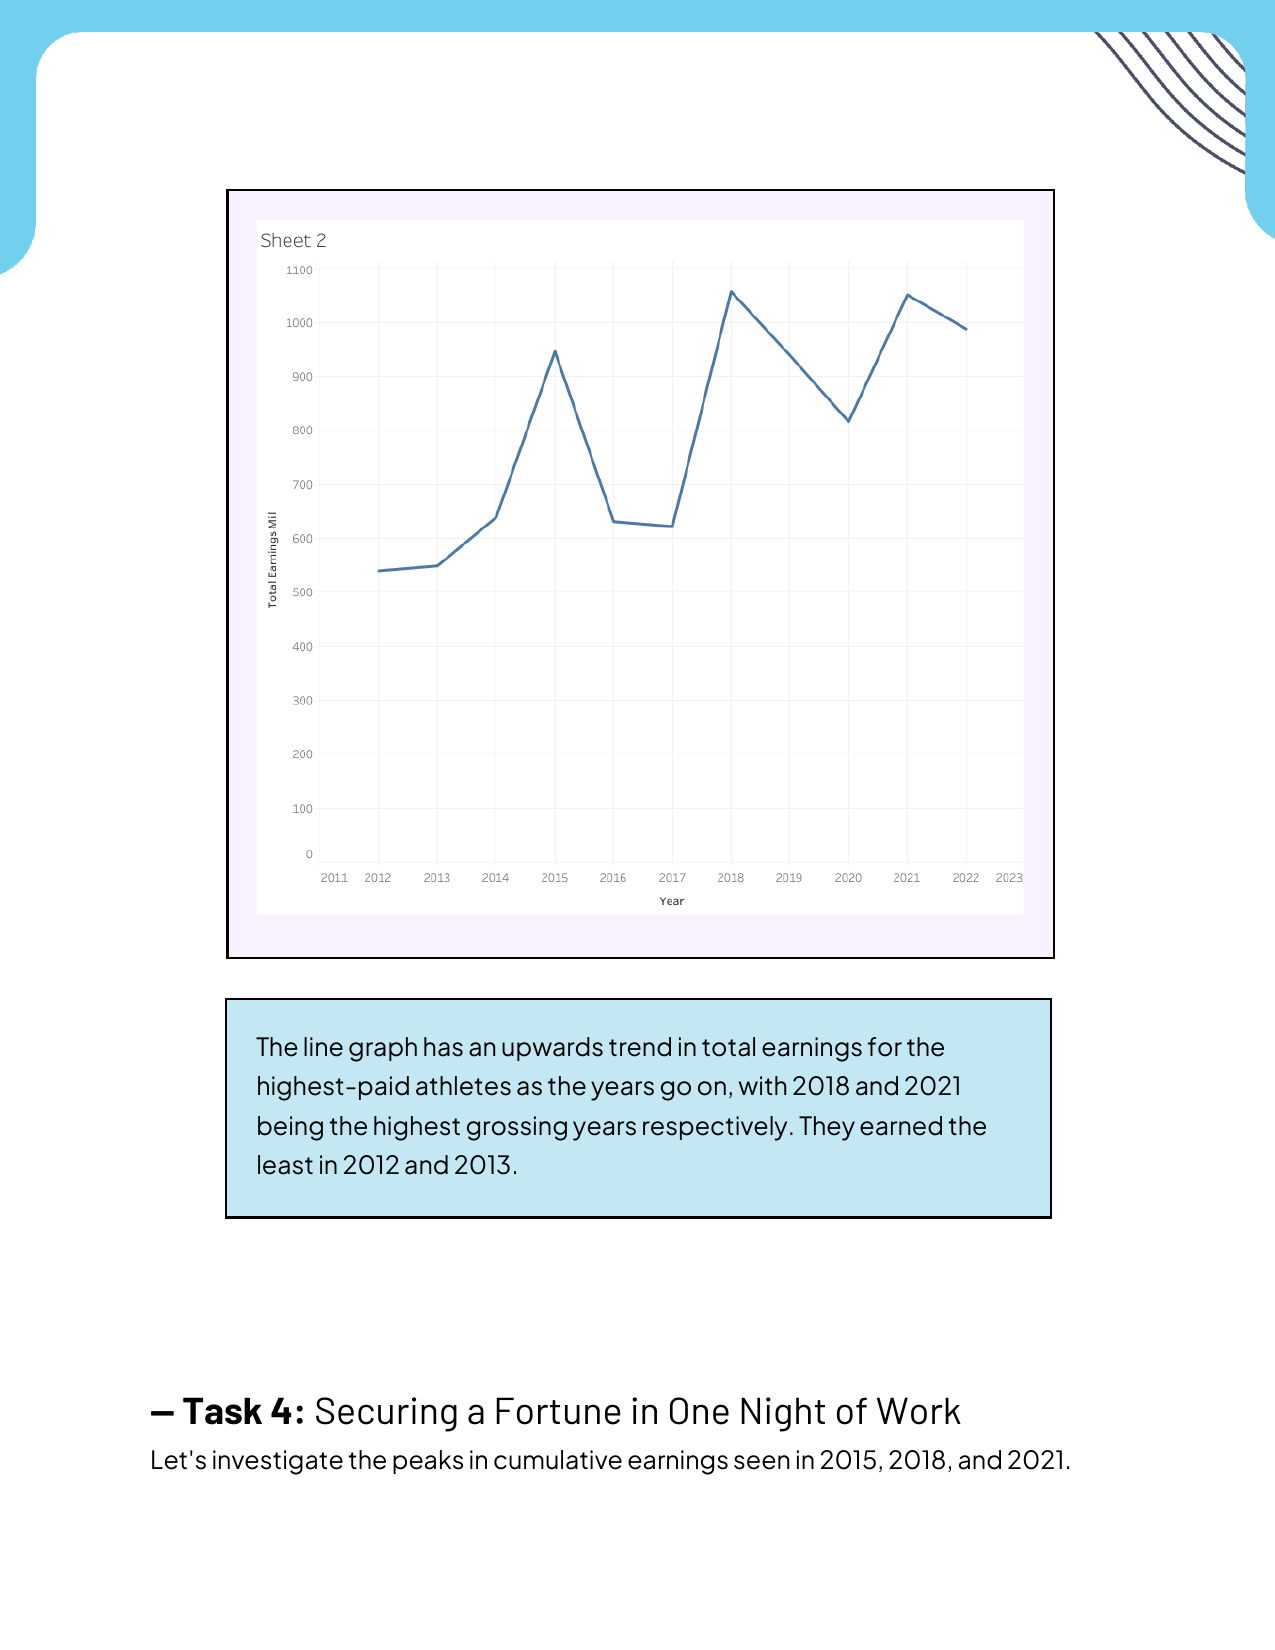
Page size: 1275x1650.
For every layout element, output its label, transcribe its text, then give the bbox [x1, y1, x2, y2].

table_header The line graph has an upwards trend in total earnings for the highest-paid athletes as the years go on, with 2018 and 2021 being the highest grossing years respectively. They earned the least in 2012 and 2013. [227, 1000, 1050, 1216]
text Let's investigate the peaks in cumulative earnings seen in 2015, 2018, and 2021. [150, 1443, 1125, 1475]
table_header [229, 191, 1053, 957]
picture [256, 220, 1024, 915]
picture [0, 0, 1275, 283]
text — Task 4: Securing a Fortune in One Night of Work [150, 1387, 1125, 1432]
